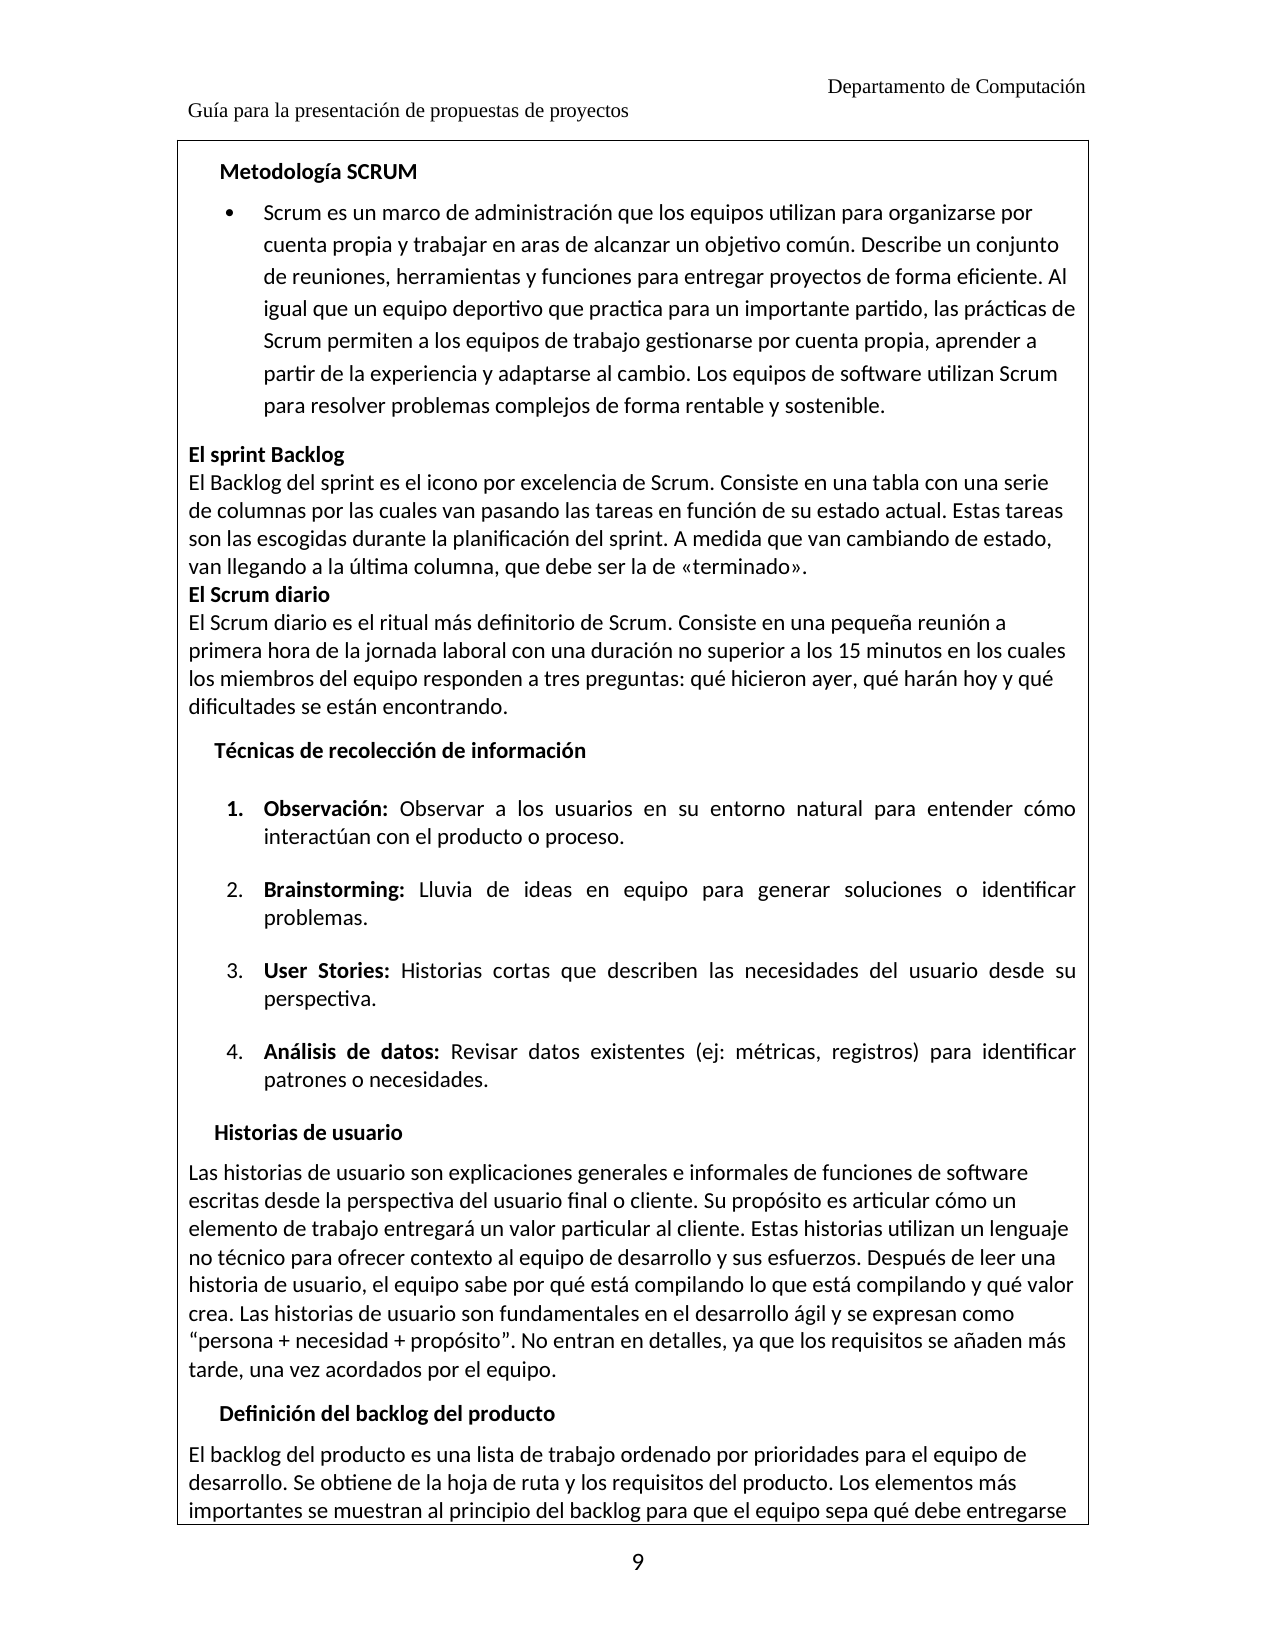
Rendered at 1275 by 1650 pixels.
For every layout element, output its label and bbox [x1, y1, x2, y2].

table_header [178, 141, 1088, 1524]
